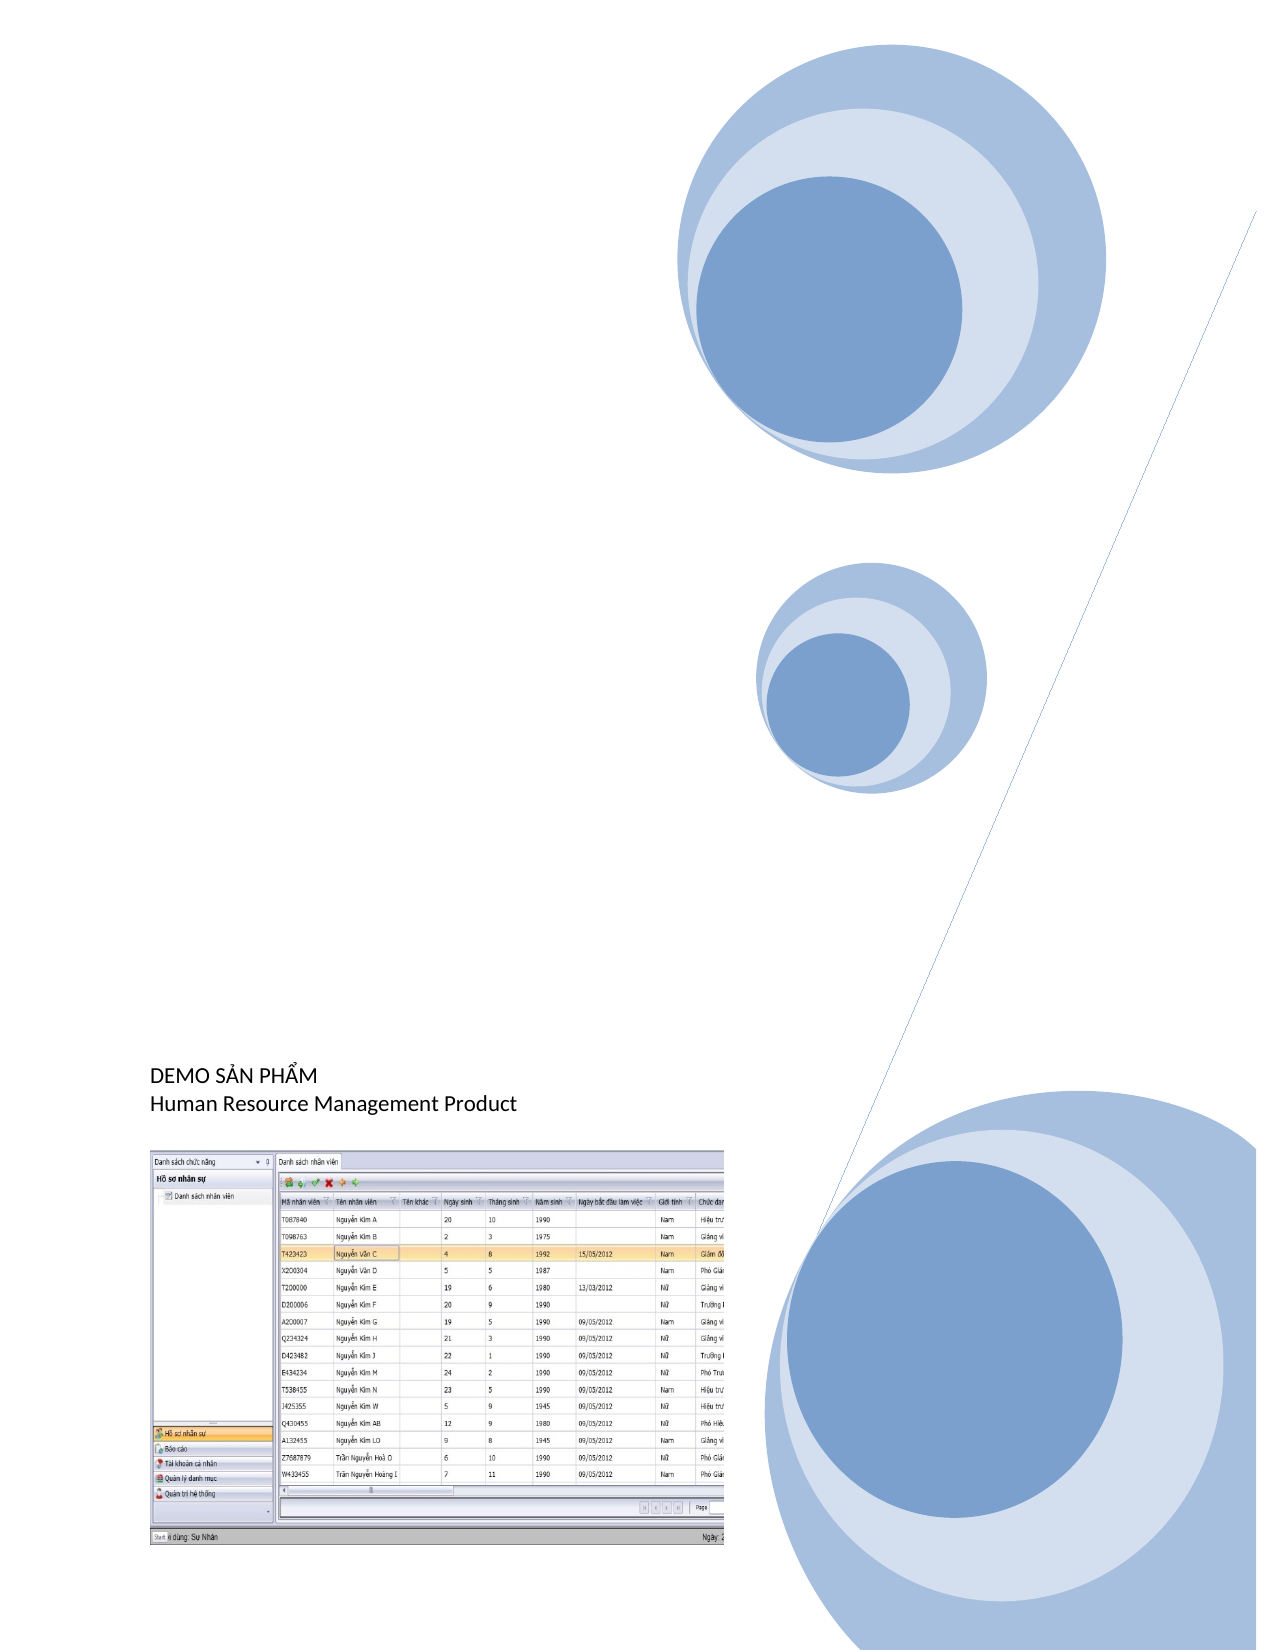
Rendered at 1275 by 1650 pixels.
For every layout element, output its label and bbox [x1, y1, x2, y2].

picture [150, 1150, 724, 1545]
